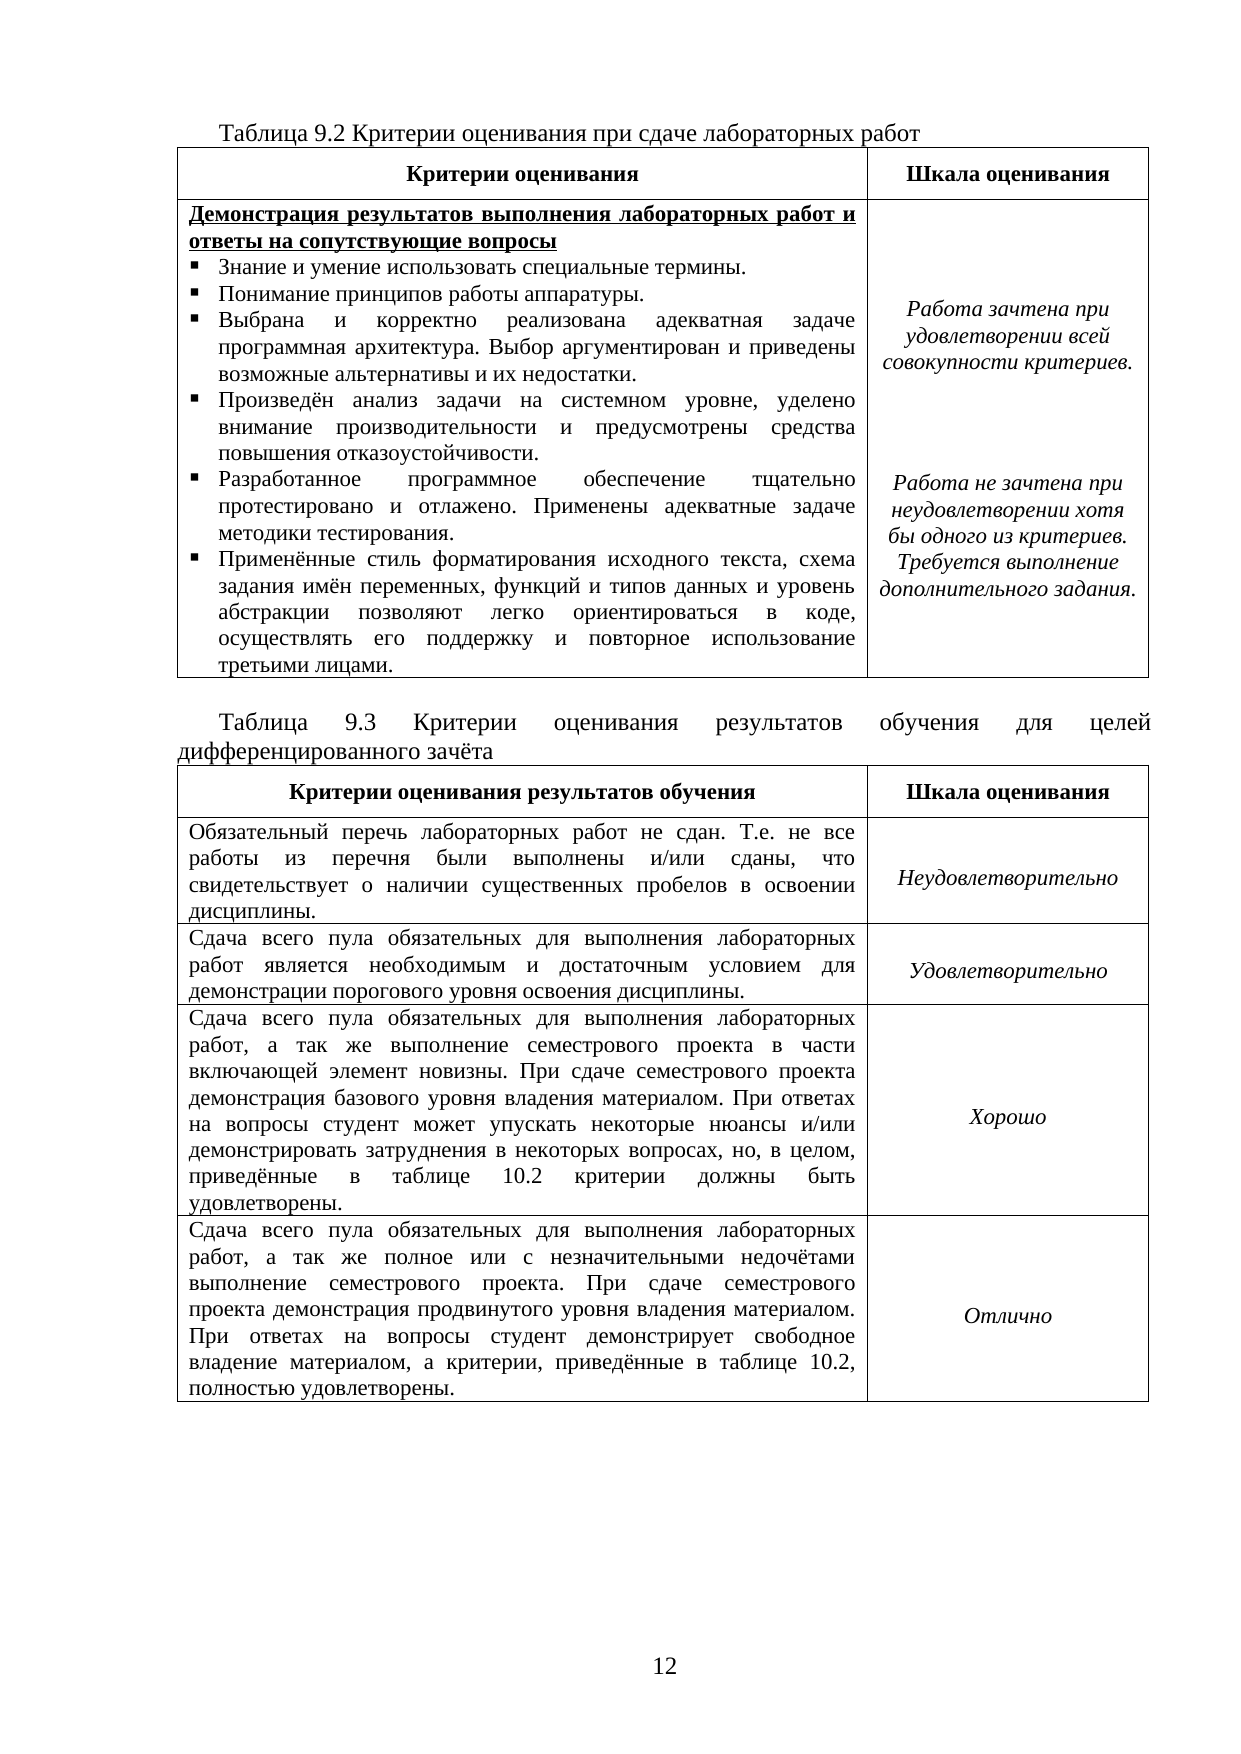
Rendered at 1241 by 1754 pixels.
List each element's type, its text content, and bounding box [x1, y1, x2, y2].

table_cell Сдача всего пула обязательных для выполнения лабораторных работ является необходимым и достаточным условием для демонстрации порогового уровня освоения дисциплины. [178, 924, 867, 1003]
table_cell Работа зачтена при удовлетворении всей совокупности критериев. Работа не зачтена при неудовлетворении хотя бы одного из критериев. Требуется выполнение дополнительного задания. [868, 200, 1148, 677]
table_cell Обязательный перечь лабораторных работ не сдан. Т.е. не все работы из перечня были выполнены и/или сданы, что свидетельствует о наличии существенных пробелов в освоении дисциплины. [178, 818, 867, 923]
table_cell Неудовлетворительно [868, 818, 1148, 923]
table_header Критерии оценивания результатов обучения [178, 766, 867, 817]
table_header Критерии оценивания [178, 148, 867, 199]
text Таблица 9.2 Критерии оценивания при сдаче лабораторных работ [177, 118, 1152, 147]
table_cell Сдача всего пула обязательных для выполнения лабораторных работ, а так же выполнение семестрового проекта в части включающей элемент новизны. При сдаче семестрового проекта демонстрация базового уровня владения материалом. При ответах на вопросы студент может упускать некоторые нюансы и/или демонстрировать затруднения в некоторых вопросах, но, в целом, приведённые в таблице 10.2 критерии должны быть удовлетворены. [178, 1005, 867, 1215]
table_cell Сдача всего пула обязательных для выполнения лабораторных работ, а так же полное или с незначительными недочётами выполнение семестрового проекта. При сдаче семестрового проекта демонстрация продвинутого уровня владения материалом. При ответах на вопросы студент демонстрирует свободное владение материалом, а критерии, приведённые в таблице 10.2, полностью удовлетворены. [178, 1216, 867, 1401]
table_cell Демонстрация результатов выполнения лабораторных работ и ответы на сопутствующие вопросы Знание и умение использовать специальные термины. Понимание принципов работы аппаратуры. Выбрана и корректно реализована адекватная задаче программная архитектура. Выбор аргументирован и приведены возможные альтернативы и их недостатки. Произведён анализ задачи на системном уровне, уделено внимание производительности и предусмотрены средства повышения отказоустойчивости. Разработанное программное обеспечение тщательно протестировано и отлажено. Применены адекватные задаче методики тестирования. Применённые стиль форматирования исходного текста, схема задания имён переменных, функций и типов данных и уровень абстракции позволяют легко ориентироваться в коде, осуществлять его поддержку и повторное использование третьими лицами. [178, 200, 867, 677]
table_header Шкала оценивания [868, 148, 1148, 199]
table_header Шкала оценивания [868, 766, 1148, 817]
table_cell Хорошо [868, 1005, 1148, 1215]
table_cell Отлично [868, 1216, 1148, 1401]
table_cell Удовлетворительно [868, 924, 1148, 1003]
text Таблица 9.3 Критерии оценивания результатов обучения для целей дифференцированного зачёта [177, 707, 1152, 764]
